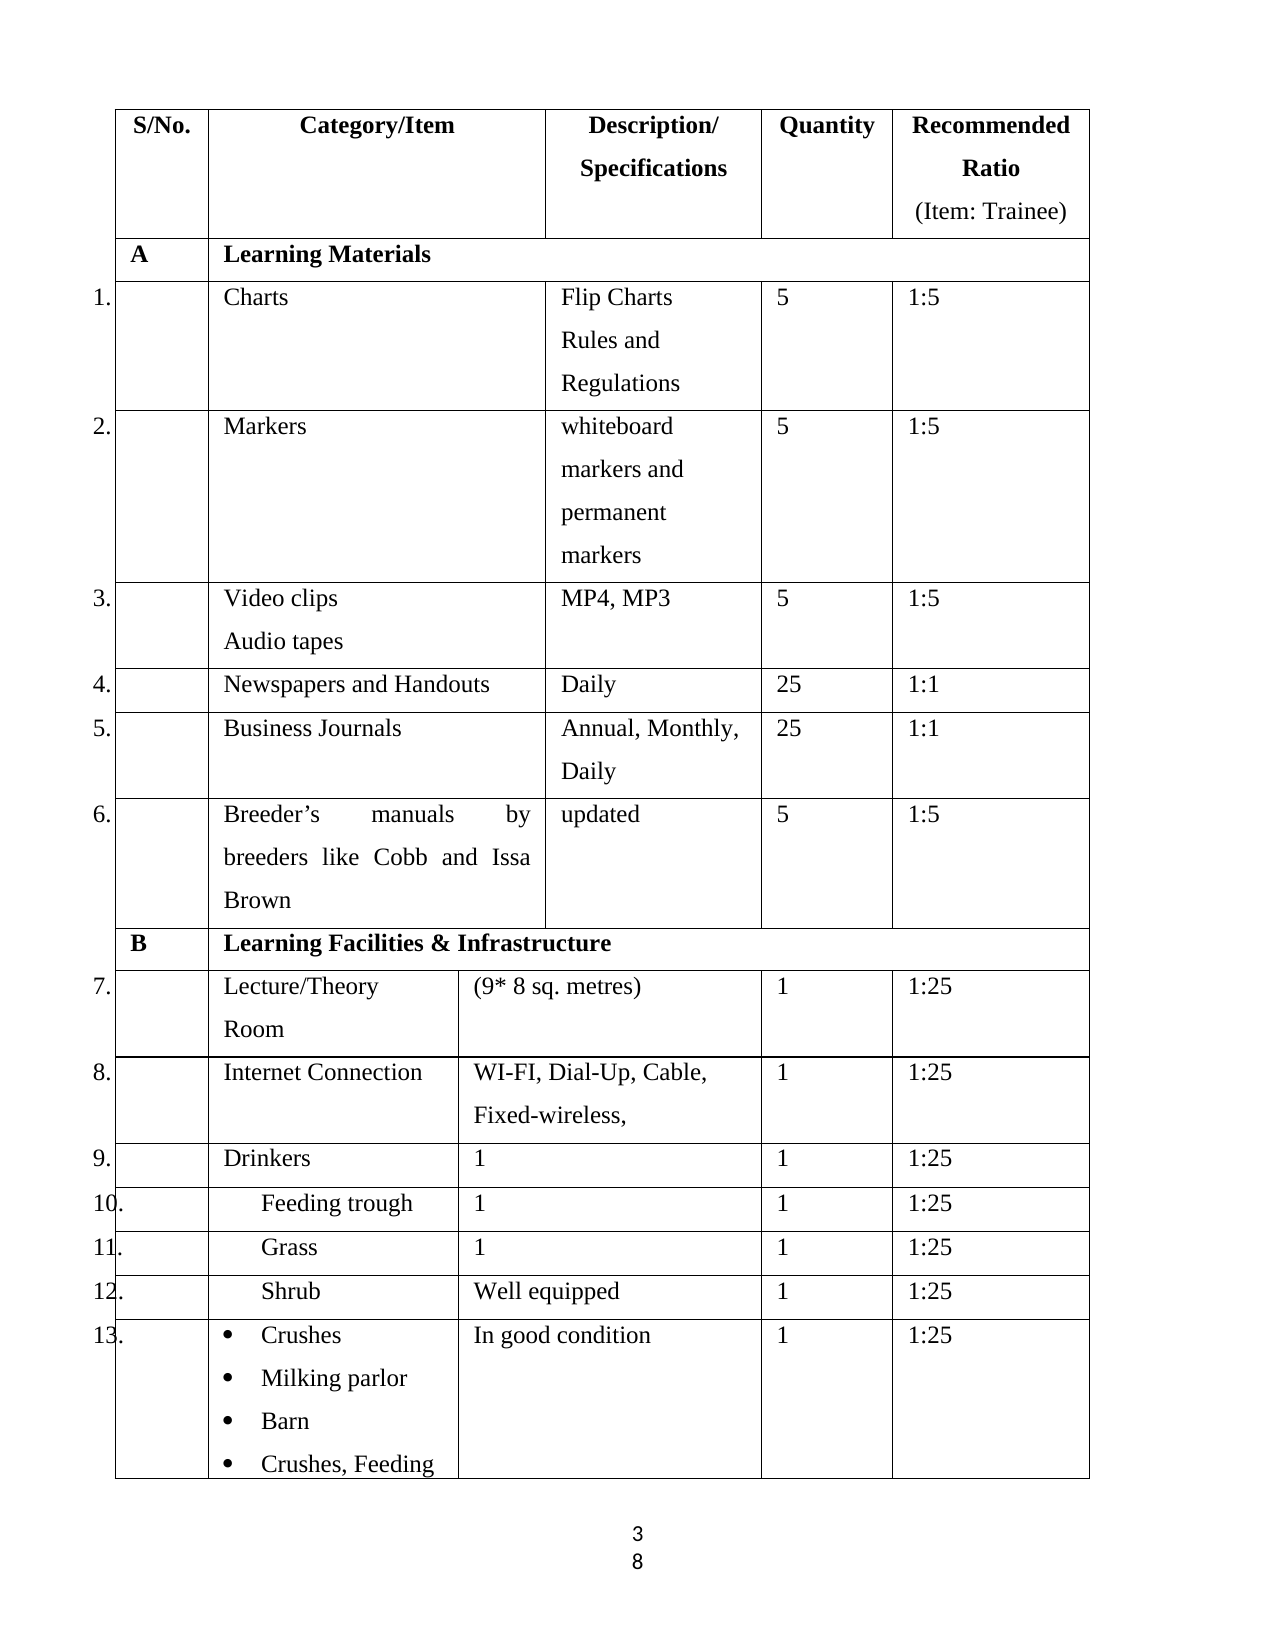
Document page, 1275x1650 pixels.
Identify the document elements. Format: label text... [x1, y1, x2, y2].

table_cell Daily [546, 669, 761, 712]
table_cell 1:25 [893, 1188, 1089, 1231]
table_cell 1:25 [893, 1144, 1089, 1187]
table_cell [116, 1188, 208, 1231]
table_cell 1:5 [893, 411, 1089, 582]
table_cell Newspapers and Handouts [209, 669, 545, 712]
table_cell A [116, 239, 208, 281]
table_cell [116, 282, 208, 410]
table_cell [116, 669, 208, 712]
table_cell Video clips Audio tapes [209, 583, 545, 668]
table_cell [116, 713, 208, 798]
table_cell 1:5 [893, 799, 1089, 927]
table_cell Annual, Monthly, Daily [546, 713, 761, 798]
table_cell 1 [762, 1144, 892, 1187]
table_cell 1 [459, 1188, 761, 1231]
table_cell Internet Connection [209, 1058, 458, 1142]
table_cell Learning Materials [209, 239, 1089, 281]
table_cell 1 [762, 1320, 892, 1478]
table_cell Business Journals [209, 713, 545, 798]
table_header Recommended Ratio (Item: Trainee) [893, 110, 1089, 238]
table_cell 1:5 [893, 282, 1089, 410]
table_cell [209, 1320, 458, 1478]
table_cell 5 [762, 799, 892, 927]
table_cell 1:25 [893, 1320, 1089, 1478]
table_cell [116, 1058, 208, 1142]
table_header Category/Item [209, 110, 545, 238]
table_cell 25 [762, 669, 892, 712]
table_cell In good condition [459, 1320, 761, 1478]
table_cell Feeding trough [209, 1188, 458, 1231]
table_cell [116, 1232, 208, 1275]
table_cell 5 [762, 583, 892, 668]
table_cell MP4, MP3 [546, 583, 761, 668]
table_header Description/ Specifications [546, 110, 761, 238]
table_cell 1 [762, 1276, 892, 1319]
table_cell Charts [209, 282, 545, 410]
table_cell Breeder’s manuals by breeders like Cobb and Issa Brown [209, 799, 545, 927]
table_cell updated [546, 799, 761, 927]
table_cell 1 [762, 1232, 892, 1275]
table_cell [116, 1276, 208, 1319]
table_cell [116, 1144, 208, 1187]
table_cell [116, 971, 208, 1056]
table_cell 1:1 [893, 669, 1089, 712]
table_cell 5 [762, 411, 892, 582]
table_cell Flip Charts Rules and Regulations [546, 282, 761, 410]
table_cell 1:25 [893, 971, 1089, 1056]
table_header Quantity [762, 110, 892, 238]
table_cell [116, 1320, 208, 1478]
table_cell Markers [209, 411, 545, 582]
table_cell 1 [459, 1232, 761, 1275]
table_cell 1:25 [893, 1232, 1089, 1275]
table_cell 1 [762, 1188, 892, 1231]
table_cell [116, 799, 208, 927]
table_cell 5 [762, 282, 892, 410]
table_cell 1 [459, 1144, 761, 1187]
table_cell B [116, 929, 208, 970]
table_cell 25 [762, 713, 892, 798]
table_cell Drinkers [209, 1144, 458, 1187]
table_cell 1:1 [893, 713, 1089, 798]
table_cell Well equipped [459, 1276, 761, 1319]
table_cell Learning Facilities & Infrastructure [209, 929, 1089, 970]
table_cell 1:25 [893, 1276, 1089, 1319]
table_cell [116, 411, 208, 582]
table_cell [116, 583, 208, 668]
table_cell Shrub [209, 1276, 458, 1319]
table_cell Grass [209, 1232, 458, 1275]
table_cell 1 [762, 971, 892, 1056]
table_cell 1:25 [893, 1058, 1089, 1142]
table_cell (9* 8 sq. metres) [459, 971, 761, 1056]
table_cell 1 [762, 1058, 892, 1142]
table_cell Lecture/Theory Room [209, 971, 458, 1056]
table_cell WI-FI, Dial-Up, Cable, Fixed-wireless, [459, 1058, 761, 1142]
table_cell 1:5 [893, 583, 1089, 668]
table_cell whiteboard markers and permanent markers [546, 411, 761, 582]
table_header S/No. [116, 110, 208, 238]
